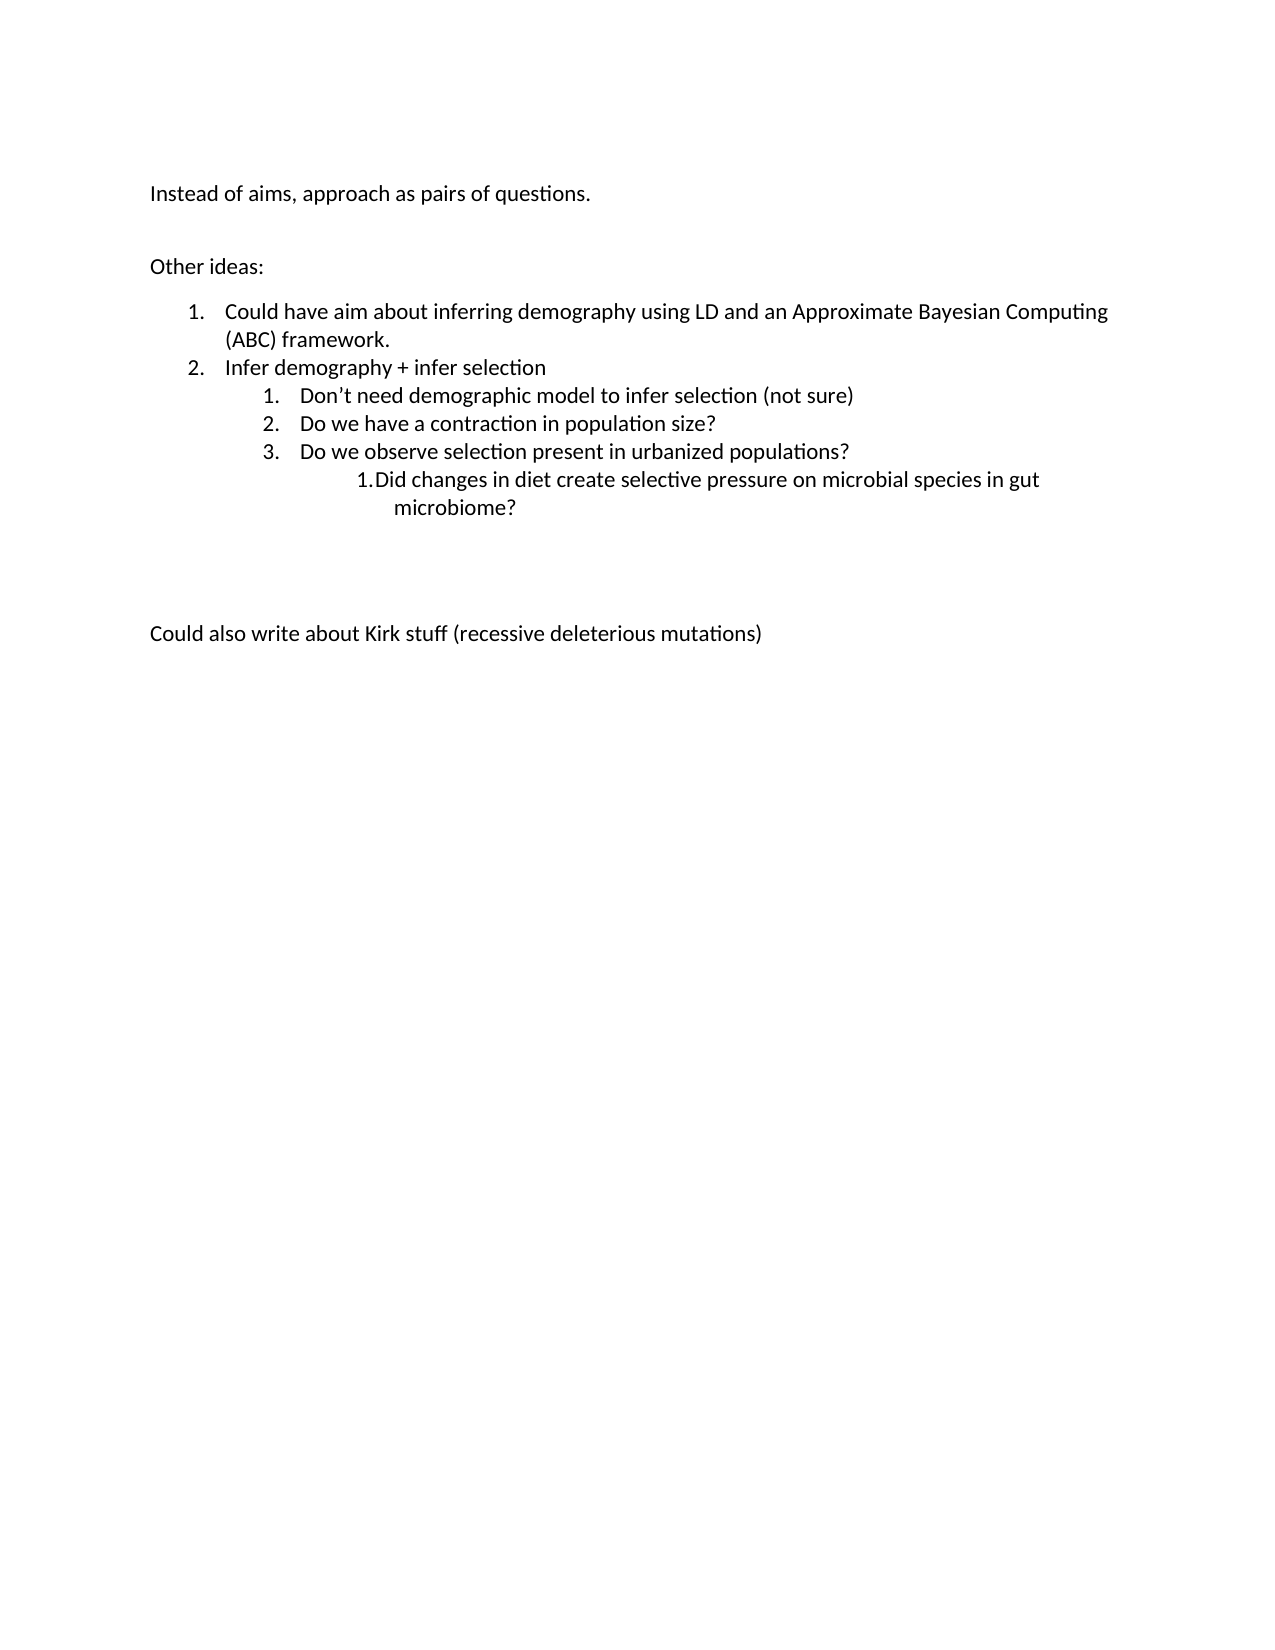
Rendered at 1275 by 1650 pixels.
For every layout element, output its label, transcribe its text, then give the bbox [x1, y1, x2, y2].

list Infer demography + infer selection [187, 353, 1125, 381]
list Do we observe selection present in urbanized populations? [262, 437, 1125, 465]
list Do we have a contraction in population size? [262, 409, 1125, 437]
list Did changes in diet create selective pressure on microbial species in gut microbiome? [356, 465, 1125, 521]
list Don’t need demographic model to infer selection (not sure) [262, 381, 1125, 409]
text Instead of aims, approach as pairs of questions. [150, 179, 1125, 207]
list Could have aim about inferring demography using LD and an Approximate Bayesian Computing (ABC) framework. [187, 297, 1125, 353]
text Could also write about Kirk stuff (recessive deleterious mutations) [150, 619, 1125, 647]
text Other ideas: [150, 252, 1125, 280]
